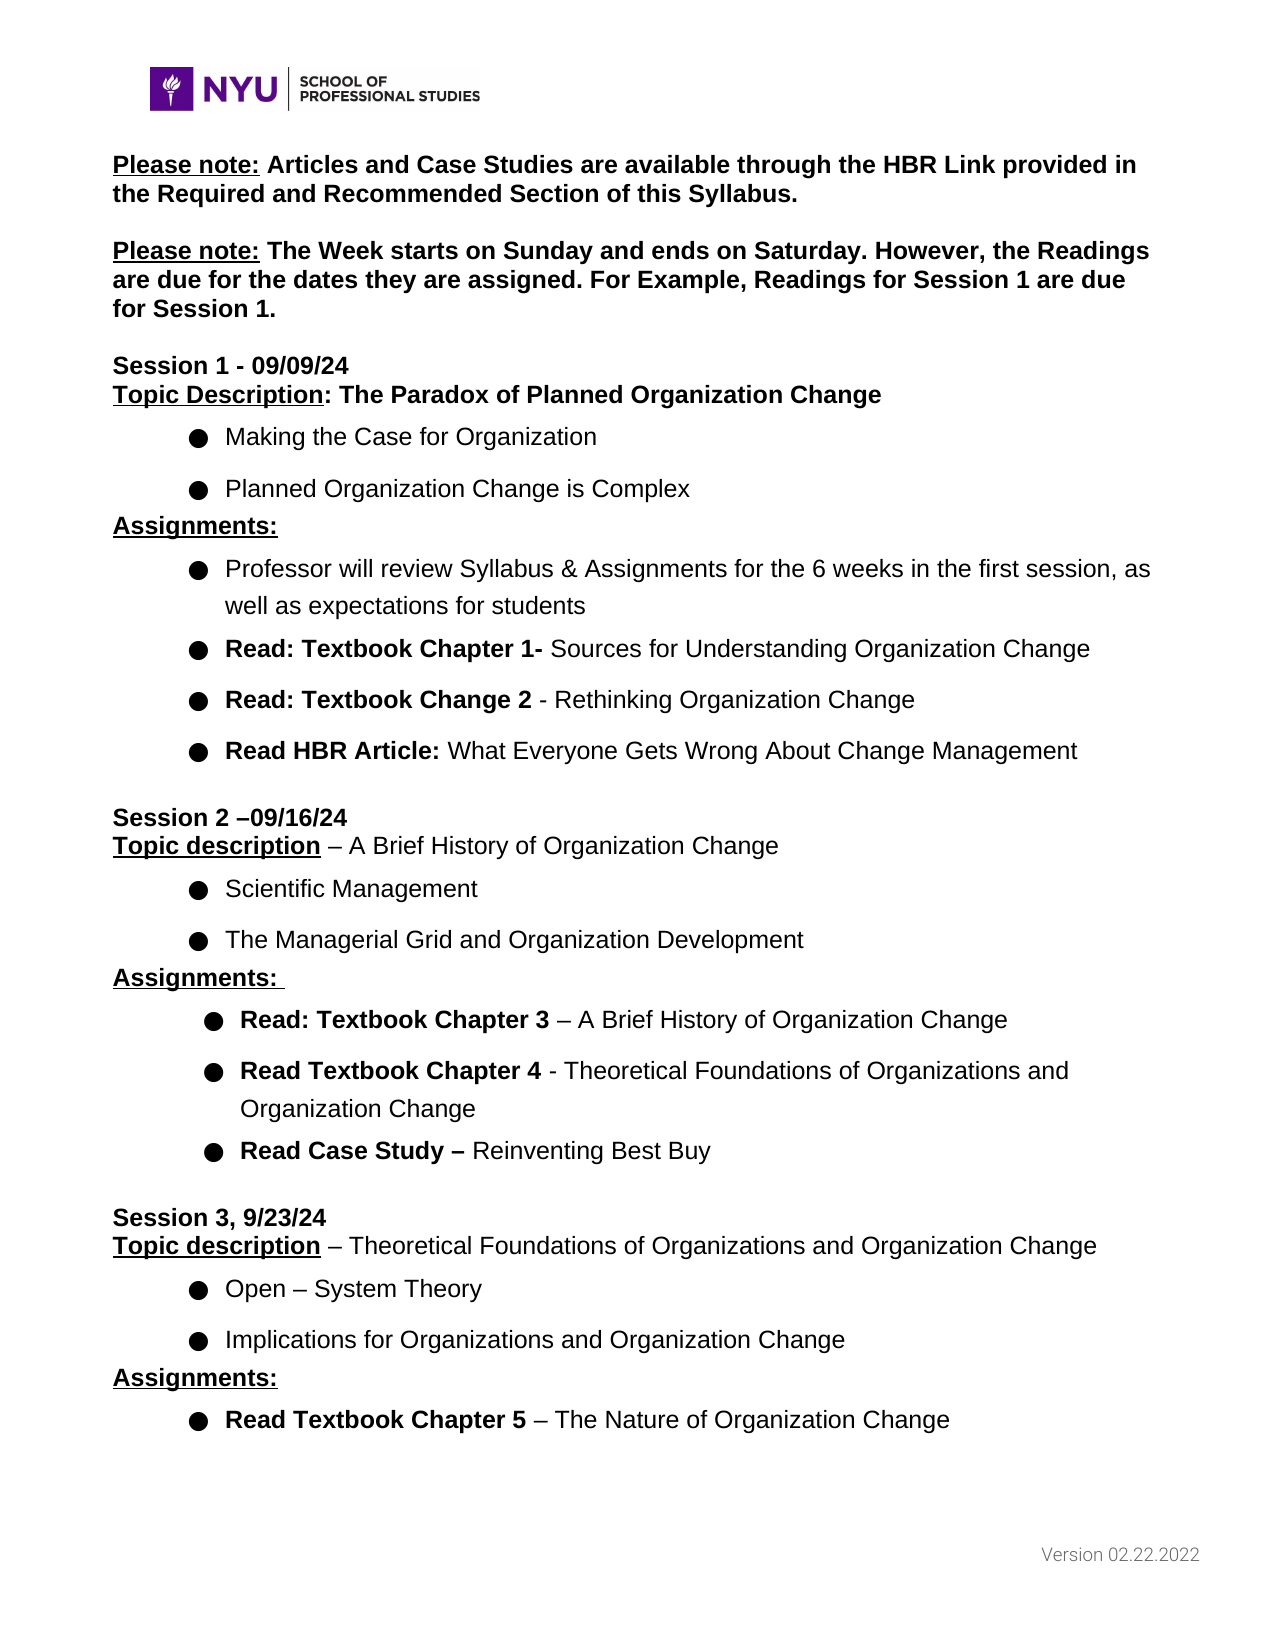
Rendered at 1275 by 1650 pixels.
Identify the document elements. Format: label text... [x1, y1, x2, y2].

text Session 1 - 09/09/24 [112, 351, 1162, 380]
text Assignments: [112, 511, 1162, 540]
list Making the Case for Organization [150, 409, 1125, 460]
text Topic Description: The Paradox of Planned Organization Change [112, 380, 1162, 409]
list Read Case Study – Reinventing Best Buy [203, 1122, 1162, 1174]
list Professor will review Syllabus & Assignments for the 6 weeks in the first session, as well as expectations for students [150, 540, 1125, 620]
text Please note: Articles and Case Studies are available through the HBR Link provided in the Required and Recommended Section of this Syllabus. [112, 150, 1162, 207]
list Read HBR Article: What Everyone Gets Wrong About Change Management [150, 722, 1125, 774]
picture [150, 67, 480, 111]
list Read: Textbook Chapter 3 – A Brief History of Organization Change [203, 991, 1162, 1042]
text Assignments: [112, 962, 1162, 991]
text Session 3, 9/23/24 [112, 1202, 1162, 1231]
list Read Textbook Chapter 5 – The Nature of Organization Change [150, 1391, 1125, 1442]
list Scientific Management [150, 860, 1125, 911]
list Read: Textbook Change 2 - Rethinking Organization Change [150, 671, 1125, 722]
list Read Textbook Chapter 4 - Theoretical Foundations of Organizations and Organization Change [203, 1042, 1162, 1122]
list The Managerial Grid and Organization Development [150, 911, 1125, 962]
list Open – System Theory [150, 1260, 1125, 1311]
text Topic description – A Brief History of Organization Change [112, 831, 1162, 860]
text Assignments: [112, 1362, 1162, 1391]
text Session 2 –09/16/24 [112, 802, 1162, 831]
text Topic description – Theoretical Foundations of Organizations and Organization Change [112, 1231, 1162, 1260]
list Implications for Organizations and Organization Change [150, 1311, 1125, 1362]
text Please note: The Week starts on Sunday and ends on Saturday. However, the Readings are due for the dates they are assigned. For Example, Readings for Session 1 are due for Session 1. [112, 236, 1162, 322]
list Read: Textbook Chapter 1- Sources for Understanding Organization Change [150, 620, 1125, 671]
list Planned Organization Change is Complex [150, 460, 1125, 511]
